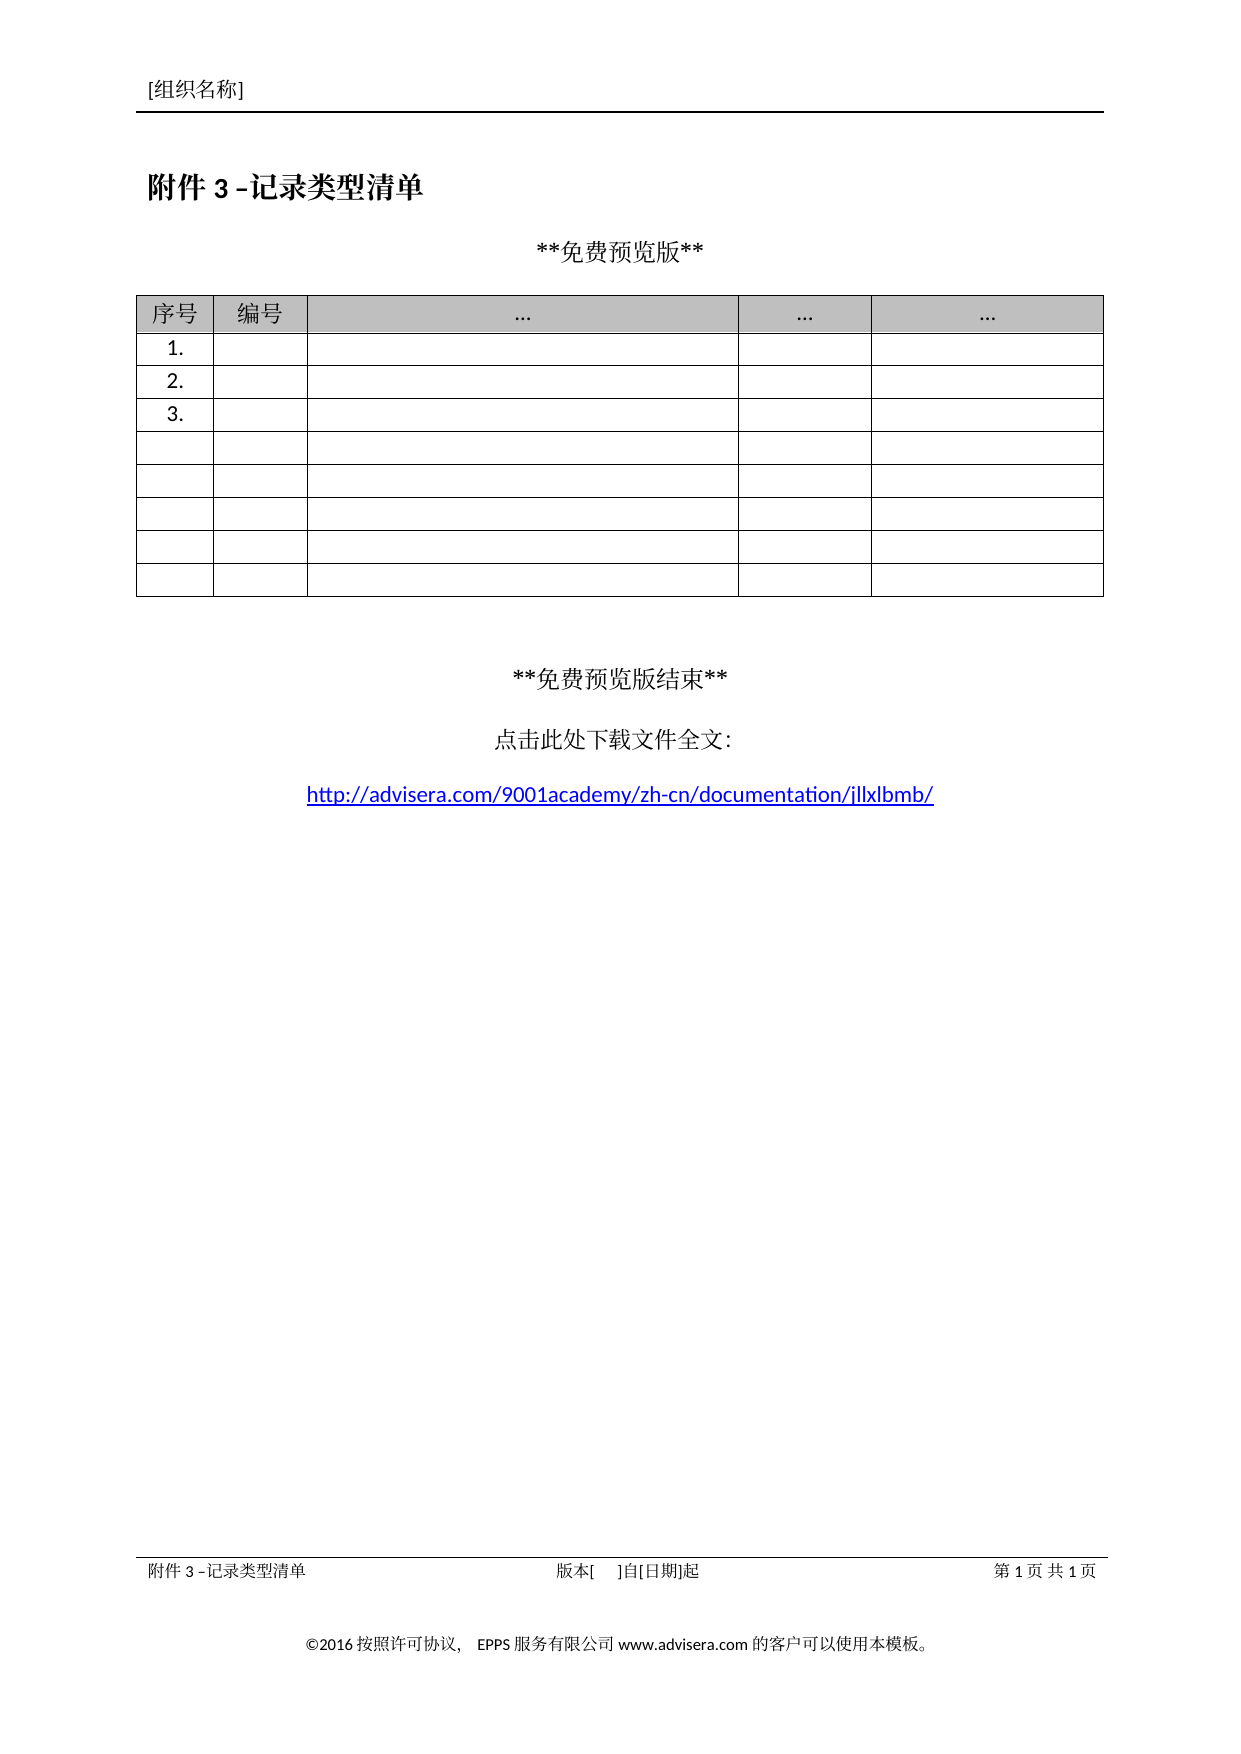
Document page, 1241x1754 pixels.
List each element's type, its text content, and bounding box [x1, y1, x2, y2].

table_cell [308, 399, 738, 431]
table_header … [739, 296, 871, 332]
table_cell [308, 564, 738, 596]
table_cell [739, 465, 871, 497]
table_cell [137, 366, 213, 398]
table_cell [214, 399, 307, 431]
table_cell [739, 531, 871, 563]
table_cell [739, 498, 871, 530]
table_cell [308, 432, 738, 464]
table_cell [739, 366, 871, 398]
table_cell [308, 334, 738, 365]
table_cell [872, 366, 1103, 398]
table_cell [214, 366, 307, 398]
table_cell [137, 432, 213, 464]
text 附件 3 –记录类型清单 [148, 165, 1093, 207]
table_header 编号 [214, 296, 307, 332]
text **免费预览版** [148, 234, 1093, 269]
text http://advisera.com/9001academy/zh-cn/documentation/jllxlbmb/ [148, 780, 1093, 808]
table_cell [308, 366, 738, 398]
table_header … [872, 296, 1103, 332]
table_cell [214, 432, 307, 464]
table_cell [739, 334, 871, 365]
table_cell [308, 498, 738, 530]
table_header … [308, 296, 738, 332]
table_cell [308, 531, 738, 563]
table_cell [739, 399, 871, 431]
table_cell [308, 465, 738, 497]
table_cell [214, 564, 307, 596]
text 点击此处下载文件全文： [148, 722, 1093, 754]
table_cell [739, 432, 871, 464]
table_cell [872, 334, 1103, 365]
table_cell [214, 531, 307, 563]
text **免费预览版结束** [148, 661, 1093, 696]
table_cell [214, 465, 307, 497]
table_cell [872, 399, 1103, 431]
table_cell [872, 432, 1103, 464]
table_cell [137, 531, 213, 563]
table_cell [137, 564, 213, 596]
table_cell [214, 334, 307, 365]
table_cell [872, 498, 1103, 530]
table_cell [739, 564, 871, 596]
table_cell [214, 498, 307, 530]
table_cell [137, 465, 213, 497]
table_cell [872, 564, 1103, 596]
table_header 序号 [137, 296, 213, 332]
table_cell [137, 334, 213, 365]
table_cell [872, 531, 1103, 563]
table_cell [137, 498, 213, 530]
table_cell [872, 465, 1103, 497]
table_cell [137, 399, 213, 431]
